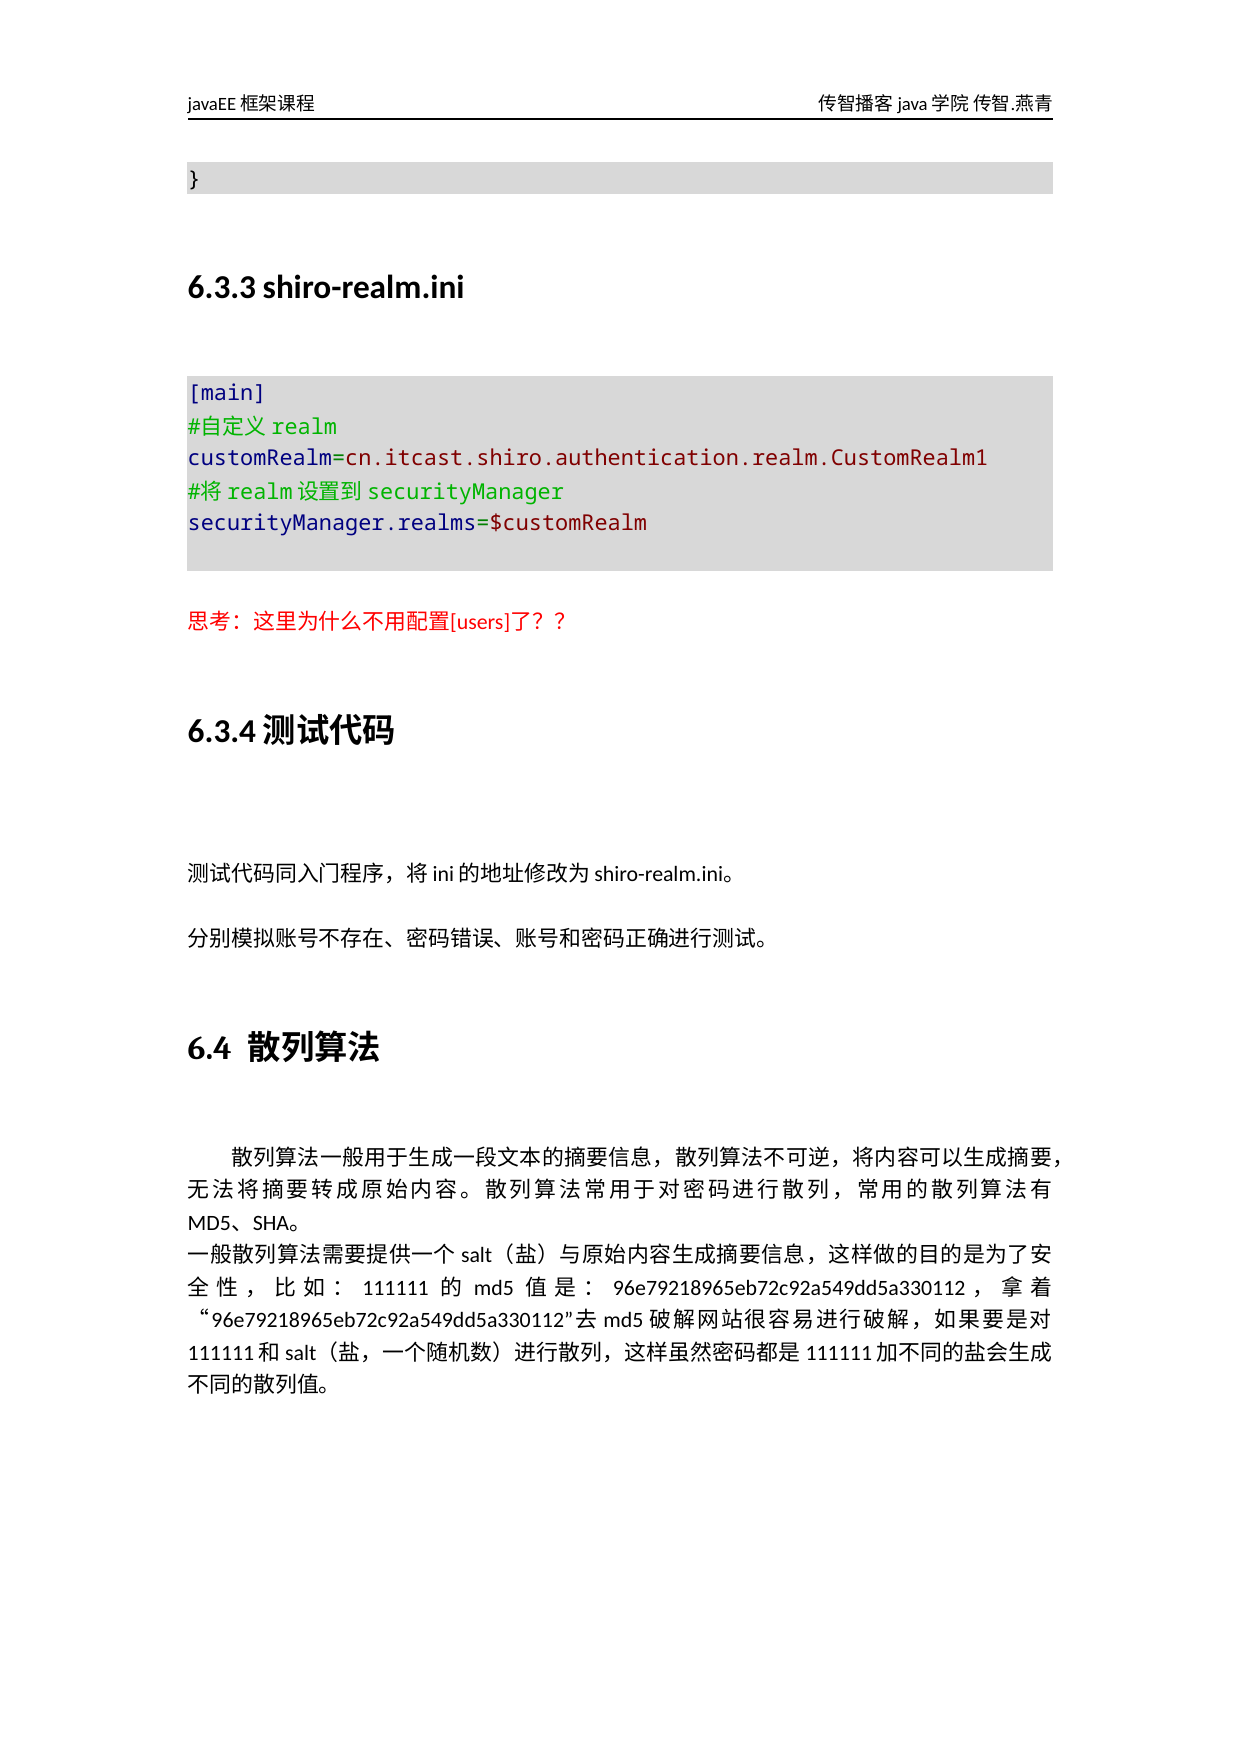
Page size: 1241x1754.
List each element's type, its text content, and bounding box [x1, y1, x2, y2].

subtitle 测试代码 [187, 695, 1053, 760]
text [main] [187, 376, 1053, 408]
text } [187, 162, 1053, 194]
subtitle 散列算法 [187, 1012, 1053, 1077]
subtitle shiro-realm.ini [187, 254, 1053, 319]
text #将realm设置到securityManager [187, 473, 1053, 506]
text 测试代码同入门程序，将ini的地址修改为shiro-realm.ini。 [187, 855, 1053, 888]
text securityManager.realms=$customRealm [187, 506, 1053, 538]
text customRealm=cn.itcast.shiro.authentication.realm.CustomRealm1 [187, 441, 1053, 473]
text 散列算法一般用于生成一段文本的摘要信息，散列算法不可逆，将内容可以生成摘要，无法将摘要转成原始内容。散列算法常用于对密码进行散列，常用的散列算法有MD5、SHA。 [187, 1139, 1053, 1237]
text 思考：这里为什么不用配置[users]了？？ [187, 603, 1053, 636]
text #自定义 realm [187, 408, 1053, 441]
text 分别模拟账号不存在、密码错误、账号和密码正确进行测试。 [187, 920, 1053, 953]
text 一般散列算法需要提供一个salt（盐）与原始内容生成摘要信息，这样做的目的是为了安全性，比如：111111的md5值是：96e79218965eb72c92a549dd5a330112，拿着“96e79218965eb72c92a549dd5a330112”去md5破解网站很容易进行破解，如果要是对111111和salt（盐，一个随机数）进行散列，这样虽然密码都是111111加不同的盐会生成不同的散列值。 [187, 1237, 1053, 1399]
